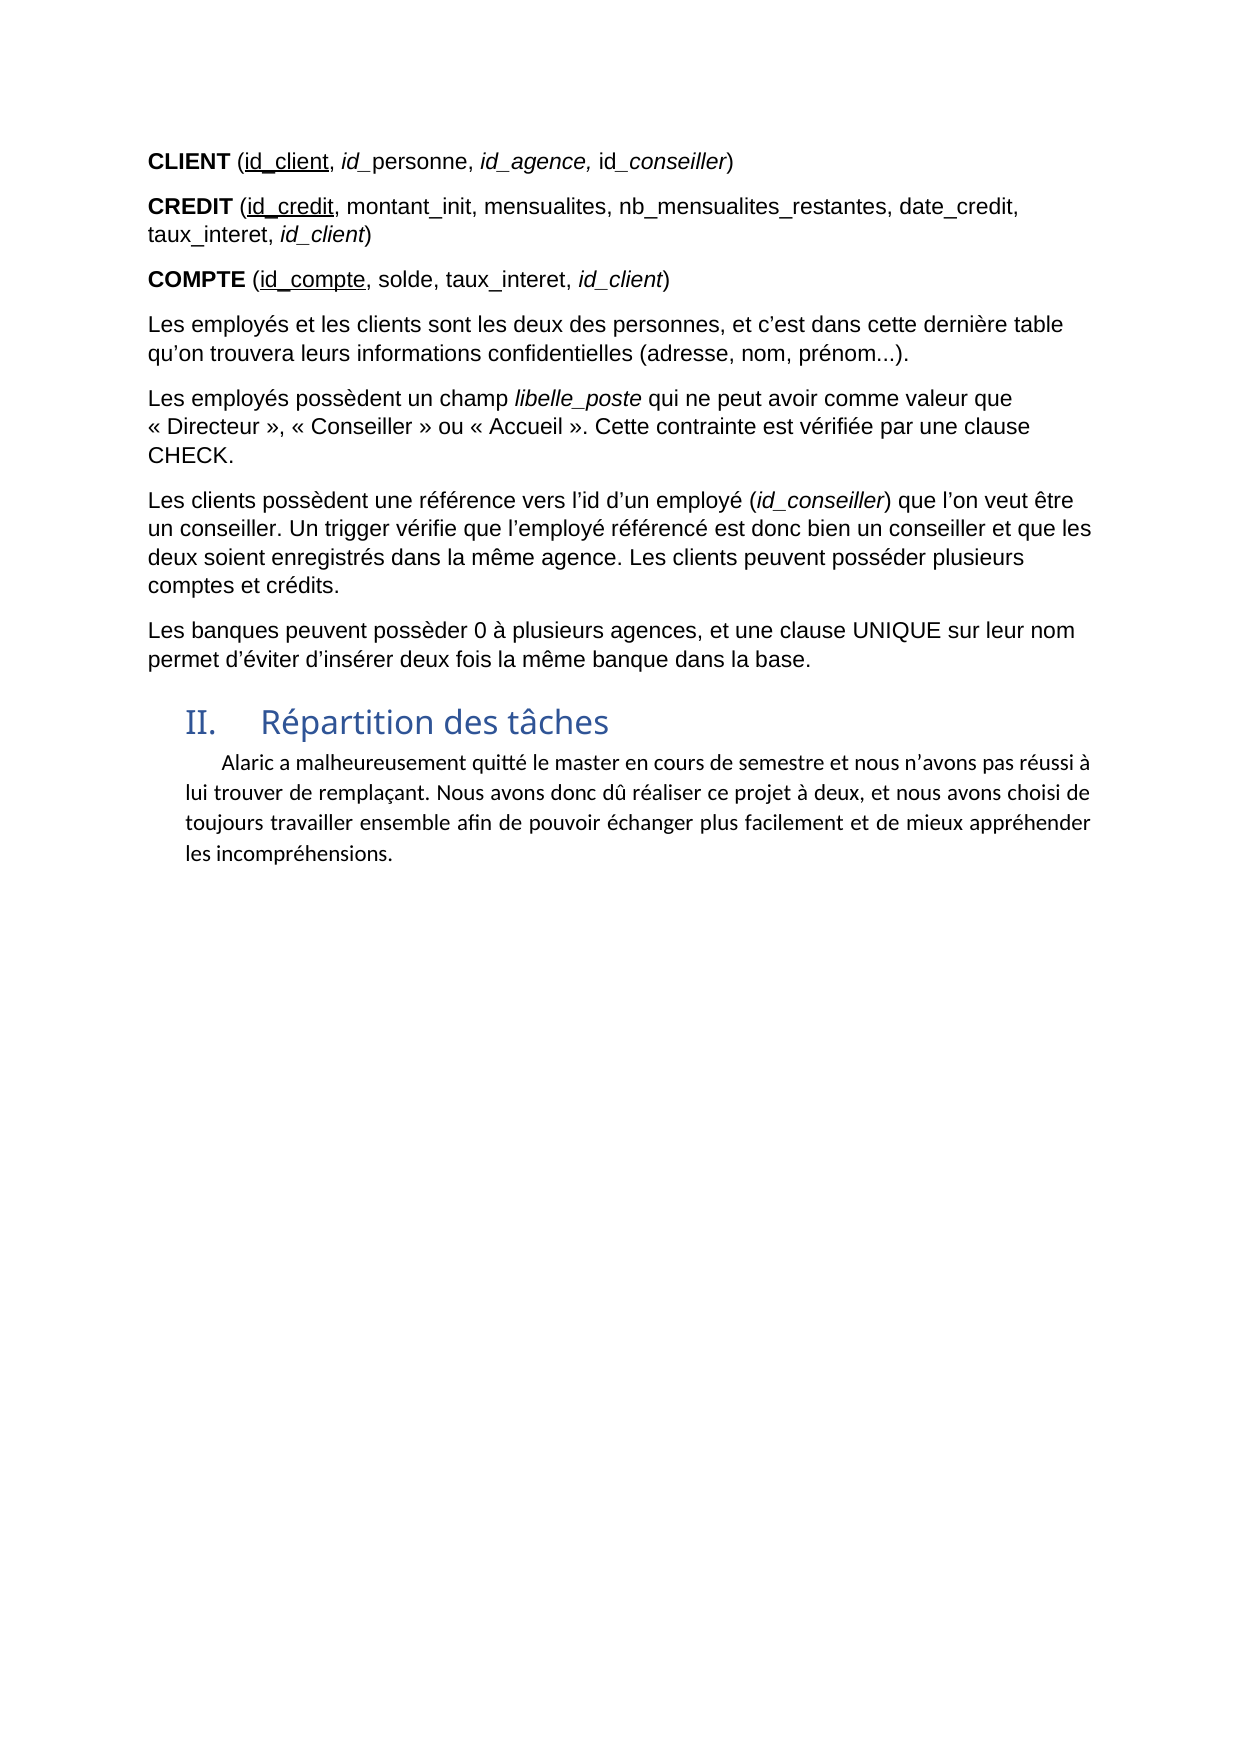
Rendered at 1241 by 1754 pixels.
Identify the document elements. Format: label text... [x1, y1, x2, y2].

text CREDIT (id_credit, montant_init, mensualites, nb_mensualites_restantes, date_credit, taux_interet, id_client) [148, 193, 1093, 247]
text Les clients possèdent une référence vers l’id d’un employé (id_conseiller) que l’on veut être un conseiller. Un trigger vérifie que l’employé référencé est donc bien un conseiller et que les deux soient enregistrés dans la même agence. Les clients peuvent posséder plusieurs comptes et crédits. [148, 487, 1093, 598]
text Les banques peuvent possèder 0 à plusieurs agences, et une clause UNIQUE sur leur nom permet d’éviter d’insérer deux fois la même banque dans la base. [148, 617, 1093, 672]
subtitle Répartition des tâches [185, 699, 1093, 744]
text COMPTE (id_compte, solde, taux_interet, id_client) [148, 266, 1093, 293]
text CLIENT (id_client, id_personne, id_agence, id_conseiller) [148, 148, 1093, 174]
text Les employés et les clients sont les deux des personnes, et c’est dans cette dernière table qu’on trouvera leurs informations confidentielles (adresse, nom, prénom...). [148, 311, 1093, 366]
text Les employés possèdent un champ libelle_poste qui ne peut avoir comme valeur que « Directeur », « Conseiller » ou « Accueil ». Cette contrainte est vérifiée par une clause CHECK. [148, 385, 1093, 468]
text Alaric a malheureusement quitté le master en cours de semestre et nous n’avons pas réussi à lui trouver de remplaçant. Nous avons donc dû réaliser ce projet à deux, et nous avons choisi de toujours travailler ensemble afin de pouvoir échanger plus facilement et de mieux appréhender les incompréhensions. [185, 748, 1093, 867]
